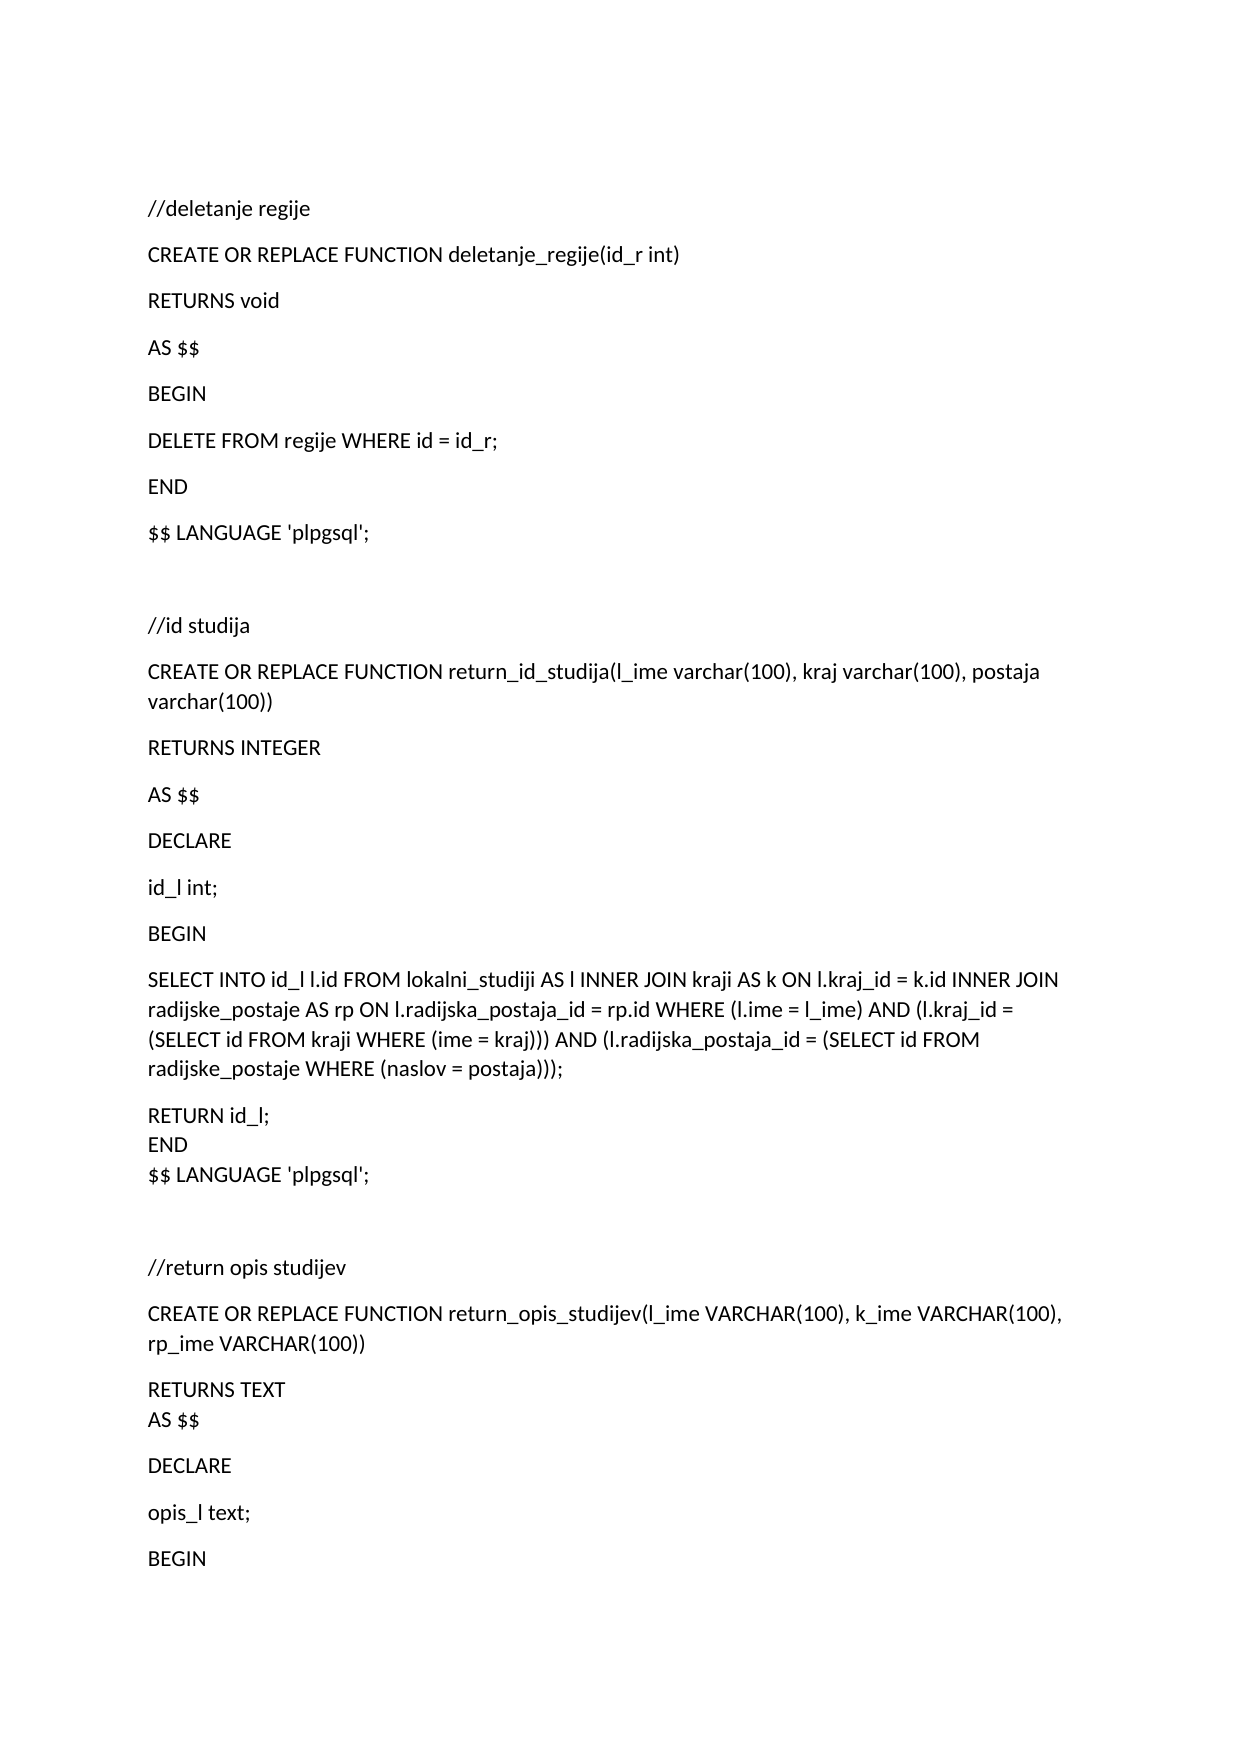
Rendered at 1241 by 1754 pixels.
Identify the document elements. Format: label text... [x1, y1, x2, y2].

text //deletanje regije [148, 194, 1093, 222]
text $$ LANGUAGE 'plpgsql'; [148, 518, 1093, 546]
text id_l int; [148, 873, 1093, 901]
text BEGIN [148, 1544, 1093, 1572]
text DELETE FROM regije WHERE id = id_r; [148, 426, 1093, 454]
text CREATE OR REPLACE FUNCTION deletanje_regije(id_r int) [148, 240, 1093, 268]
text AS $$ [148, 333, 1093, 361]
text RETURNS void [148, 287, 1093, 315]
text RETURN id_l; END $$ LANGUAGE 'plpgsql'; [148, 1101, 1093, 1188]
text CREATE OR REPLACE FUNCTION return_opis_studijev(l_ime VARCHAR(100), k_ime VARCHAR(100), rp_ime VARCHAR(100)) [148, 1299, 1093, 1357]
text AS $$ [148, 780, 1093, 808]
text RETURNS INTEGER [148, 733, 1093, 762]
text opis_l text; [148, 1498, 1093, 1526]
text RETURNS TEXT AS $$ [148, 1375, 1093, 1433]
text DECLARE [148, 1451, 1093, 1479]
text BEGIN [148, 379, 1093, 407]
text BEGIN [148, 919, 1093, 947]
text END [148, 472, 1093, 500]
text CREATE OR REPLACE FUNCTION return_id_studija(l_ime varchar(100), kraj varchar(100), postaja varchar(100)) [148, 657, 1093, 715]
text DECLARE [148, 826, 1093, 854]
text //id studija [148, 611, 1093, 639]
text SELECT INTO id_l l.id FROM lokalni_studiji AS l INNER JOIN kraji AS k ON l.kraj_id = k.id INNER JOIN radijske_postaje AS rp ON l.radijska_postaja_id = rp.id WHERE (l.ime = l_ime) AND (l.kraj_id = (SELECT id FROM kraji WHERE (ime = kraj))) AND (l.radijska_postaja_id = (SELECT id FROM radijske_postaje WHERE (naslov = postaja))); [148, 965, 1093, 1082]
text //return opis studijev [148, 1253, 1093, 1281]
